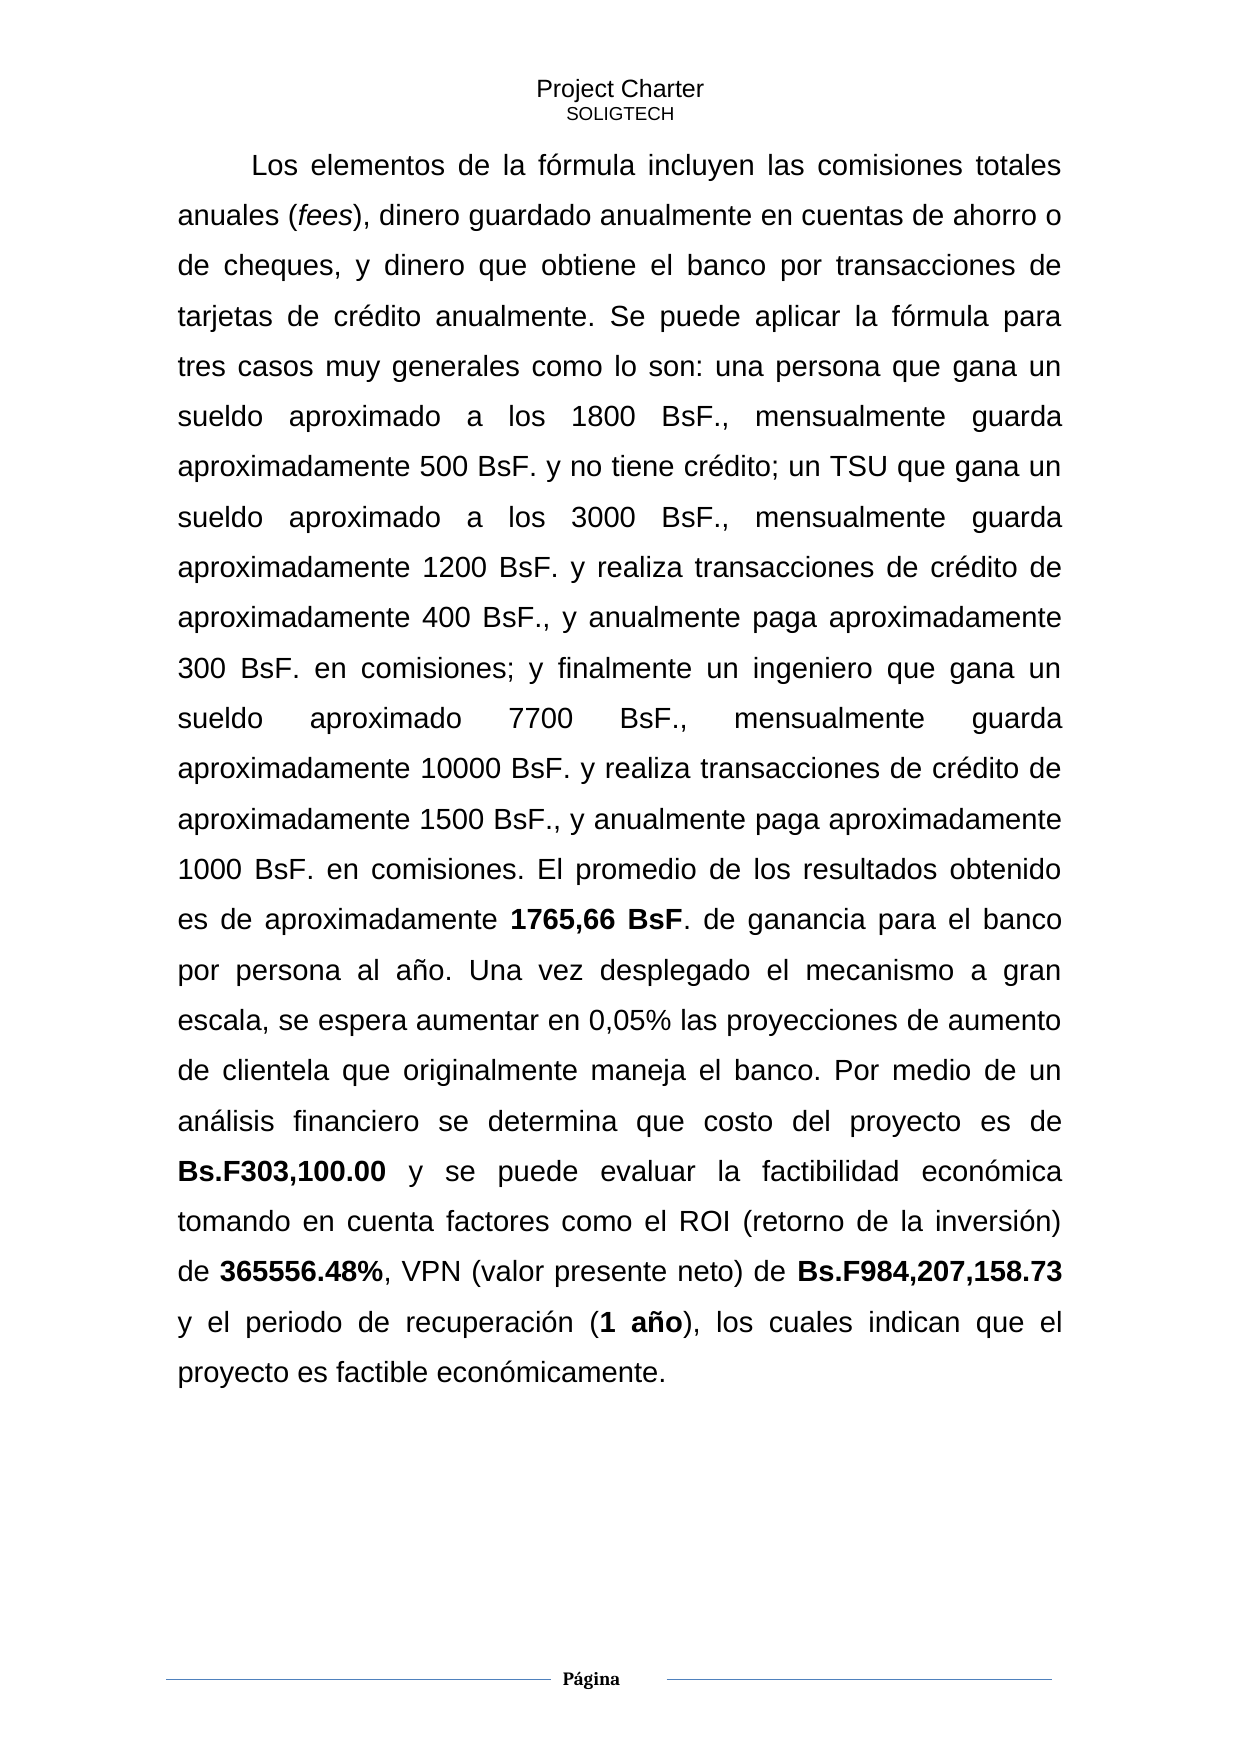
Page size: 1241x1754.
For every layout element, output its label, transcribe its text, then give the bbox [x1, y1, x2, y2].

text Los elementos de la fórmula incluyen las comisiones totales anuales (fees), dinero guardado anualmente en cuentas de ahorro o de cheques, y dinero que obtiene el banco por transacciones de tarjetas de crédito anualmente. Se puede aplicar la fórmula para tres casos muy generales como lo son: una persona que gana un sueldo aproximado a los 1800 BsF., mensualmente guarda aproximadamente 500 BsF. y no tiene crédito; un TSU que gana un sueldo aproximado a los 3000 BsF., mensualmente guarda aproximadamente 1200 BsF. y realiza transacciones de crédito de aproximadamente 400 BsF., y anualmente paga aproximadamente 300 BsF. en comisiones; y finalmente un ingeniero que gana un sueldo aproximado 7700 BsF., mensualmente guarda aproximadamente 10000 BsF. y realiza transacciones de crédito de aproximadamente 1500 BsF., y anualmente paga aproximadamente 1000 BsF. en comisiones. El promedio de los resultados obtenido es de aproximadamente 1765,66 BsF. de ganancia para el banco por persona al año. Una vez desplegado el mecanismo a gran escala, se espera aumentar en 0,05% las proyecciones de aumento de clientela que originalmente maneja el banco. Por medio de un análisis financiero se determina que costo del proyecto es de Bs.F303,100.00 y se puede evaluar la factibilidad económica tomando en cuenta factores como el ROI (retorno de la inversión) de 365556.48%, VPN (valor presente neto) de Bs.F984,207,158.73 y el periodo de recuperación (1 año), los cuales indican que el proyecto es factible económicamente. [177, 148, 1063, 1389]
